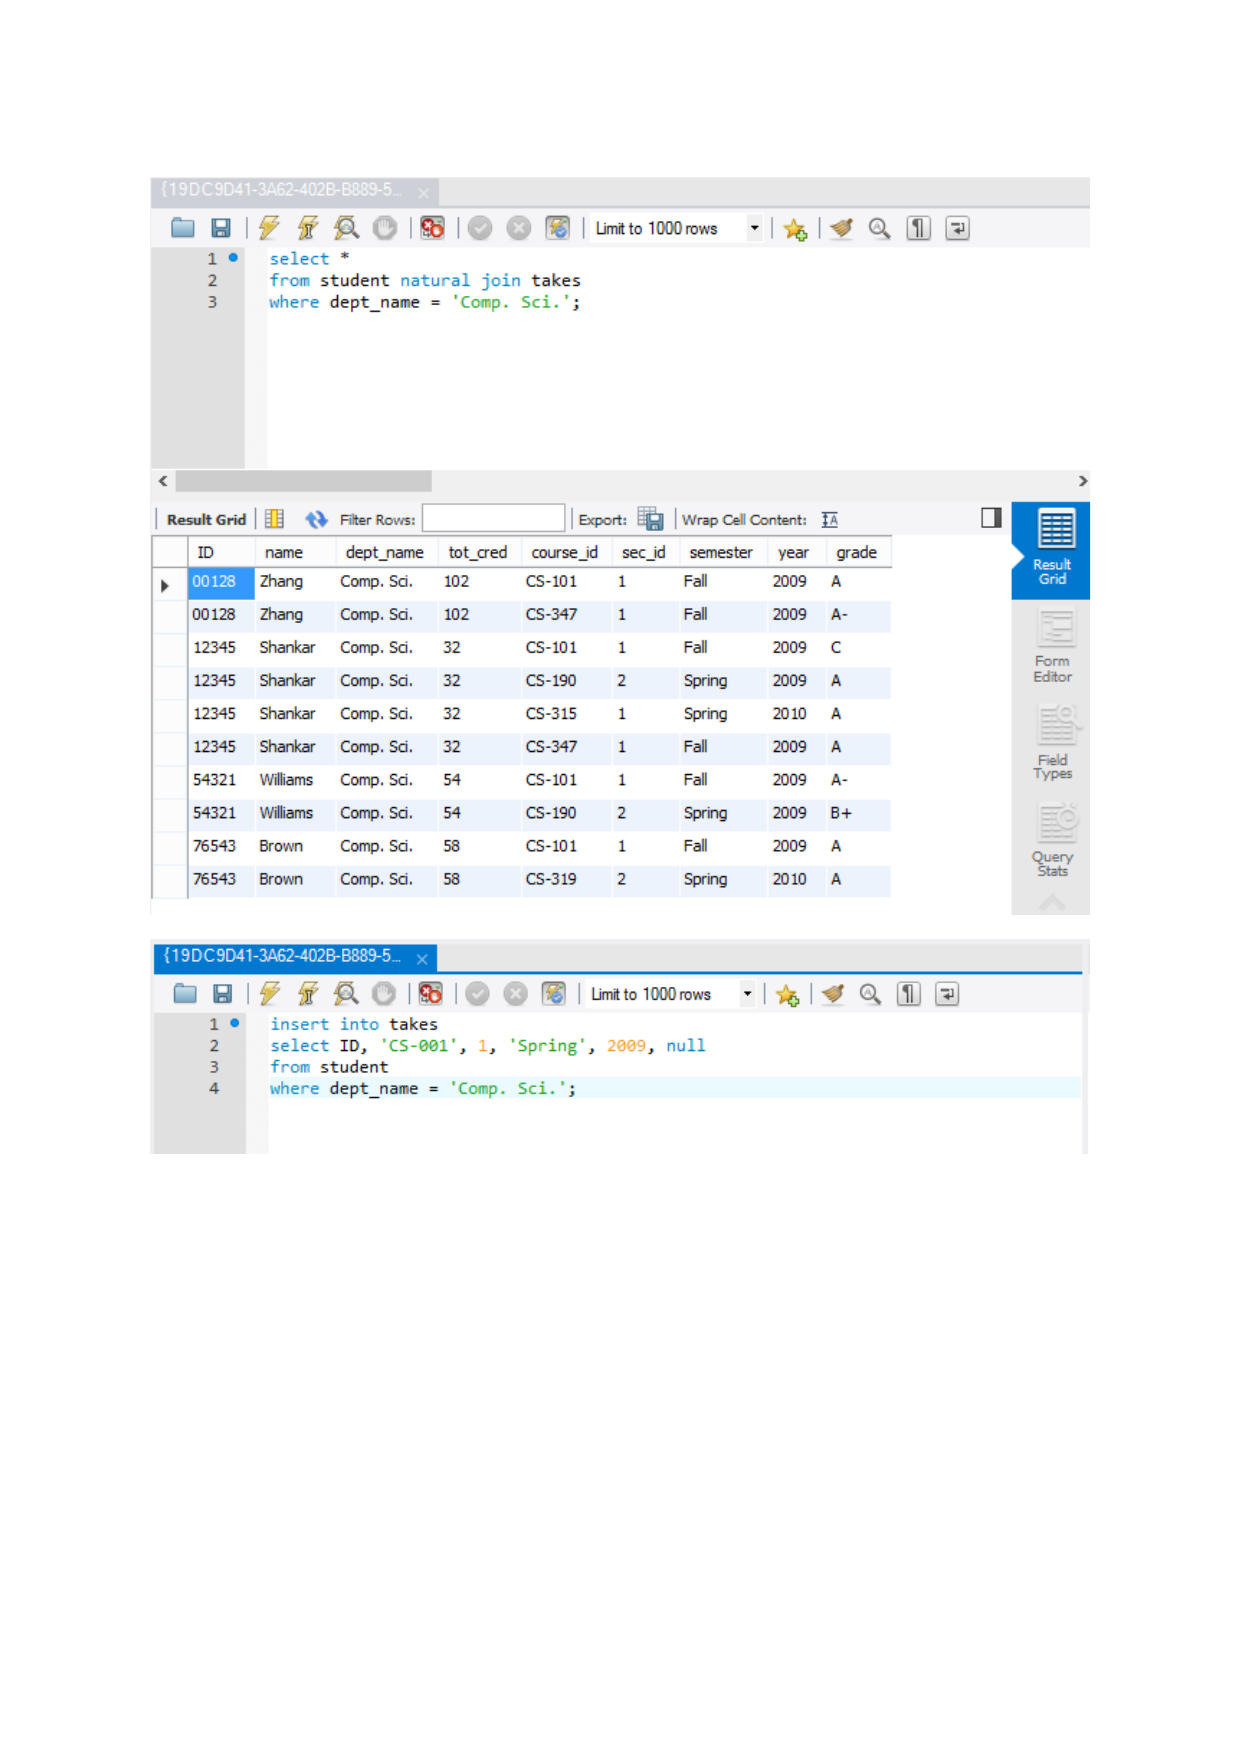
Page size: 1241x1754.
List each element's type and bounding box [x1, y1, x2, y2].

picture [150, 177, 1091, 915]
picture [150, 939, 1091, 1154]
